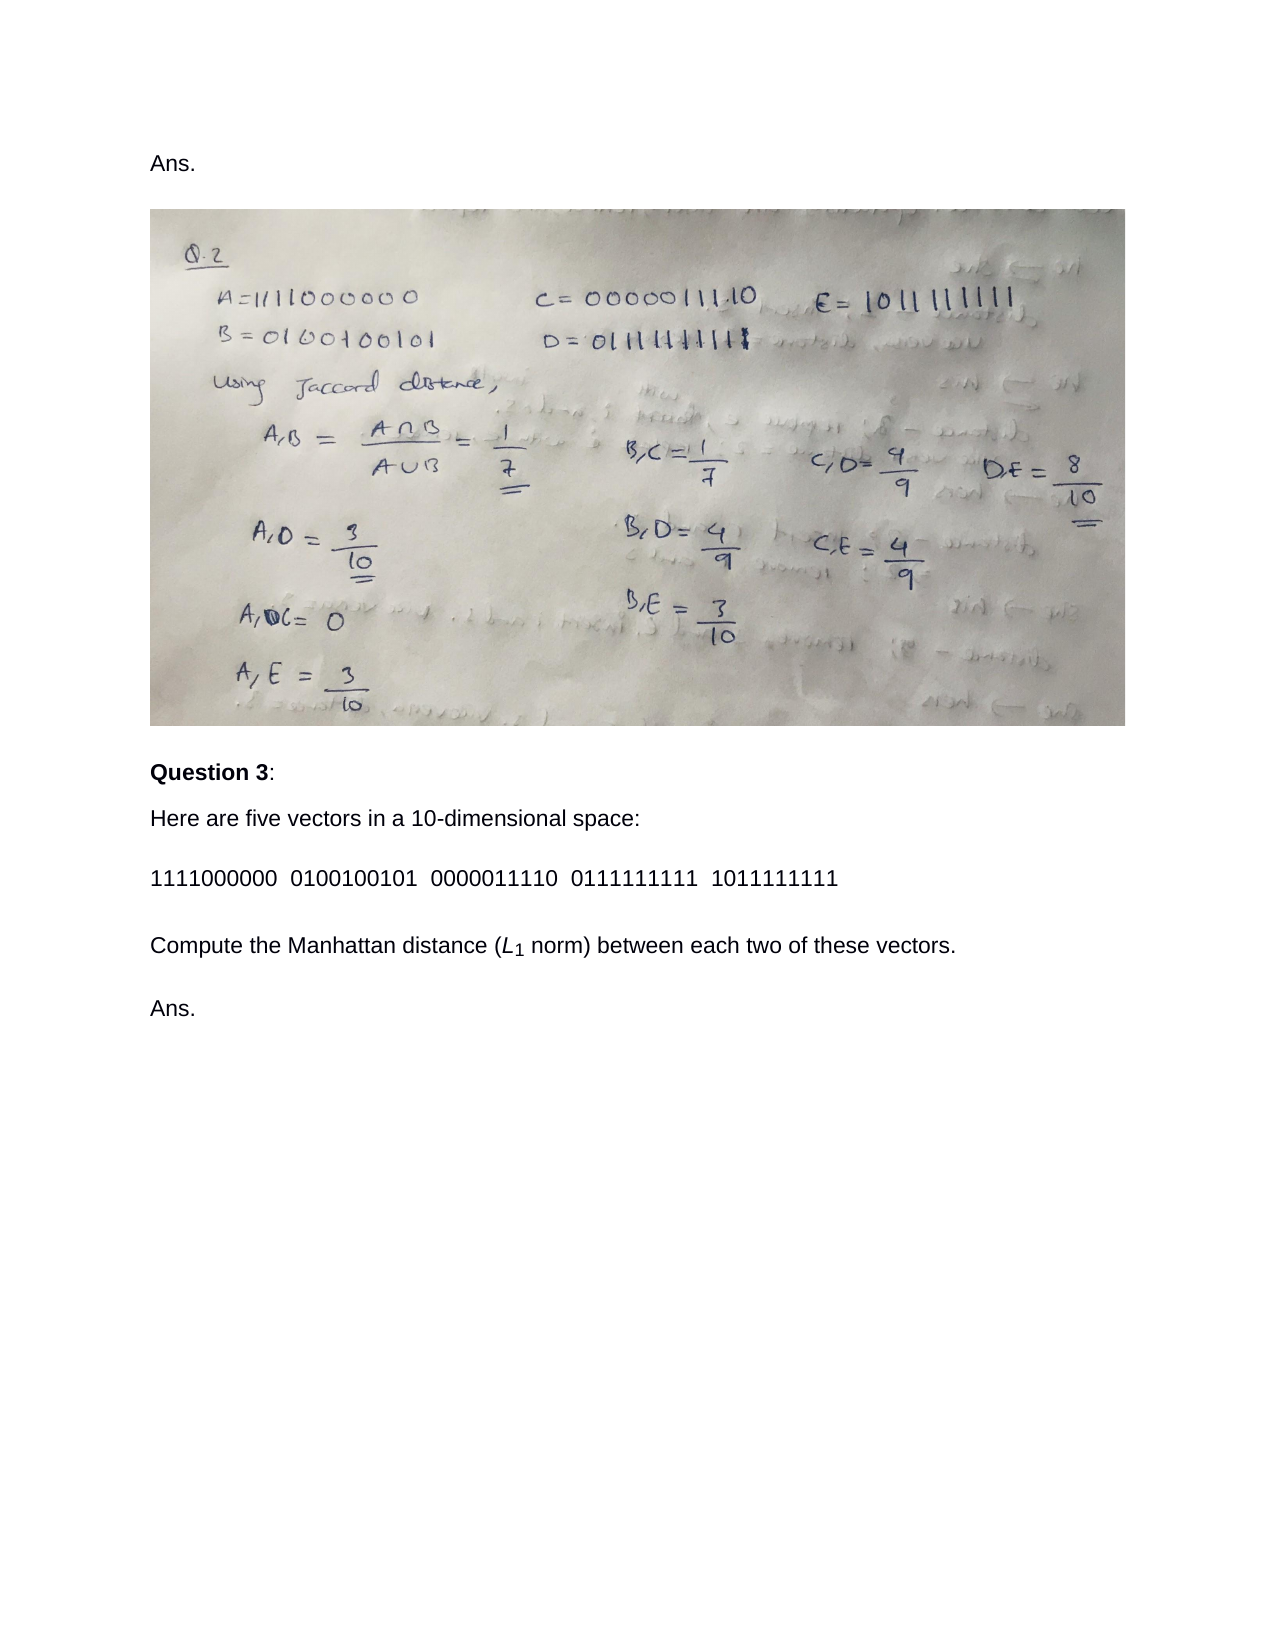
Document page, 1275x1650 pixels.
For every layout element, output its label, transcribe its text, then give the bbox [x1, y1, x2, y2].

text Ans. [150, 150, 1125, 176]
text Ans. [150, 995, 1125, 1022]
text Here are five vectors in a 10-dimensional space: [150, 805, 1125, 831]
text Question 3: [150, 759, 1125, 785]
text 1111000000 0100100101 0000011110 0111111111 1011111111 [150, 865, 1125, 891]
text Compute the Manhattan distance (L1 norm) between each two of these vectors. [150, 924, 1125, 960]
picture [150, 209, 1125, 726]
